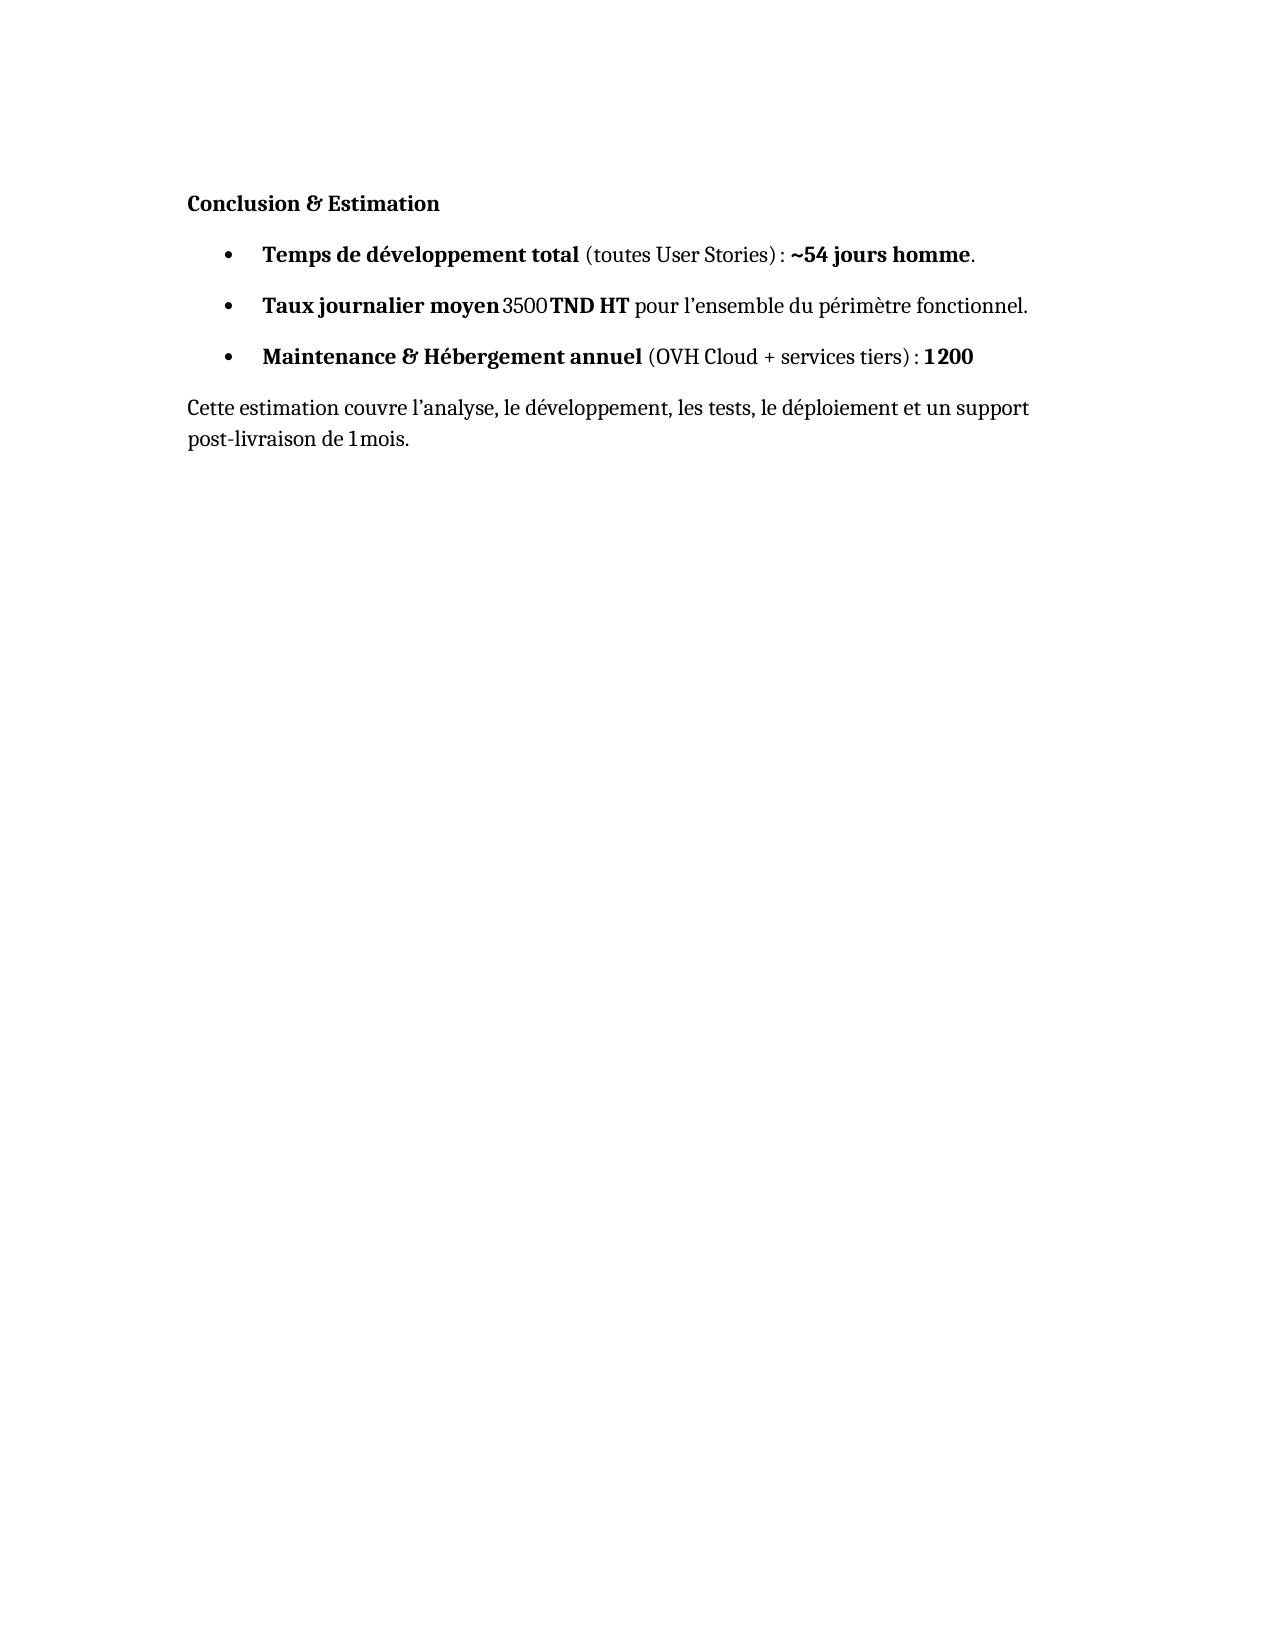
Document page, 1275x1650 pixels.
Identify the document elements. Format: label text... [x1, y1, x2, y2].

list Temps de développement total (toutes User Stories) : ~54 jours homme. [225, 242, 1087, 268]
list Maintenance & Hébergement annuel (OVH Cloud + services tiers) : 1 200 [225, 344, 1087, 370]
text Conclusion & Estimation [187, 191, 1087, 217]
list Taux journalier moyen 3500 TND HT pour l’ensemble du périmètre fonctionnel. [225, 293, 1087, 319]
text Cette estimation couvre l’analyse, le développement, les tests, le déploiement et un support post-livraison de 1 mois. [187, 395, 1087, 452]
